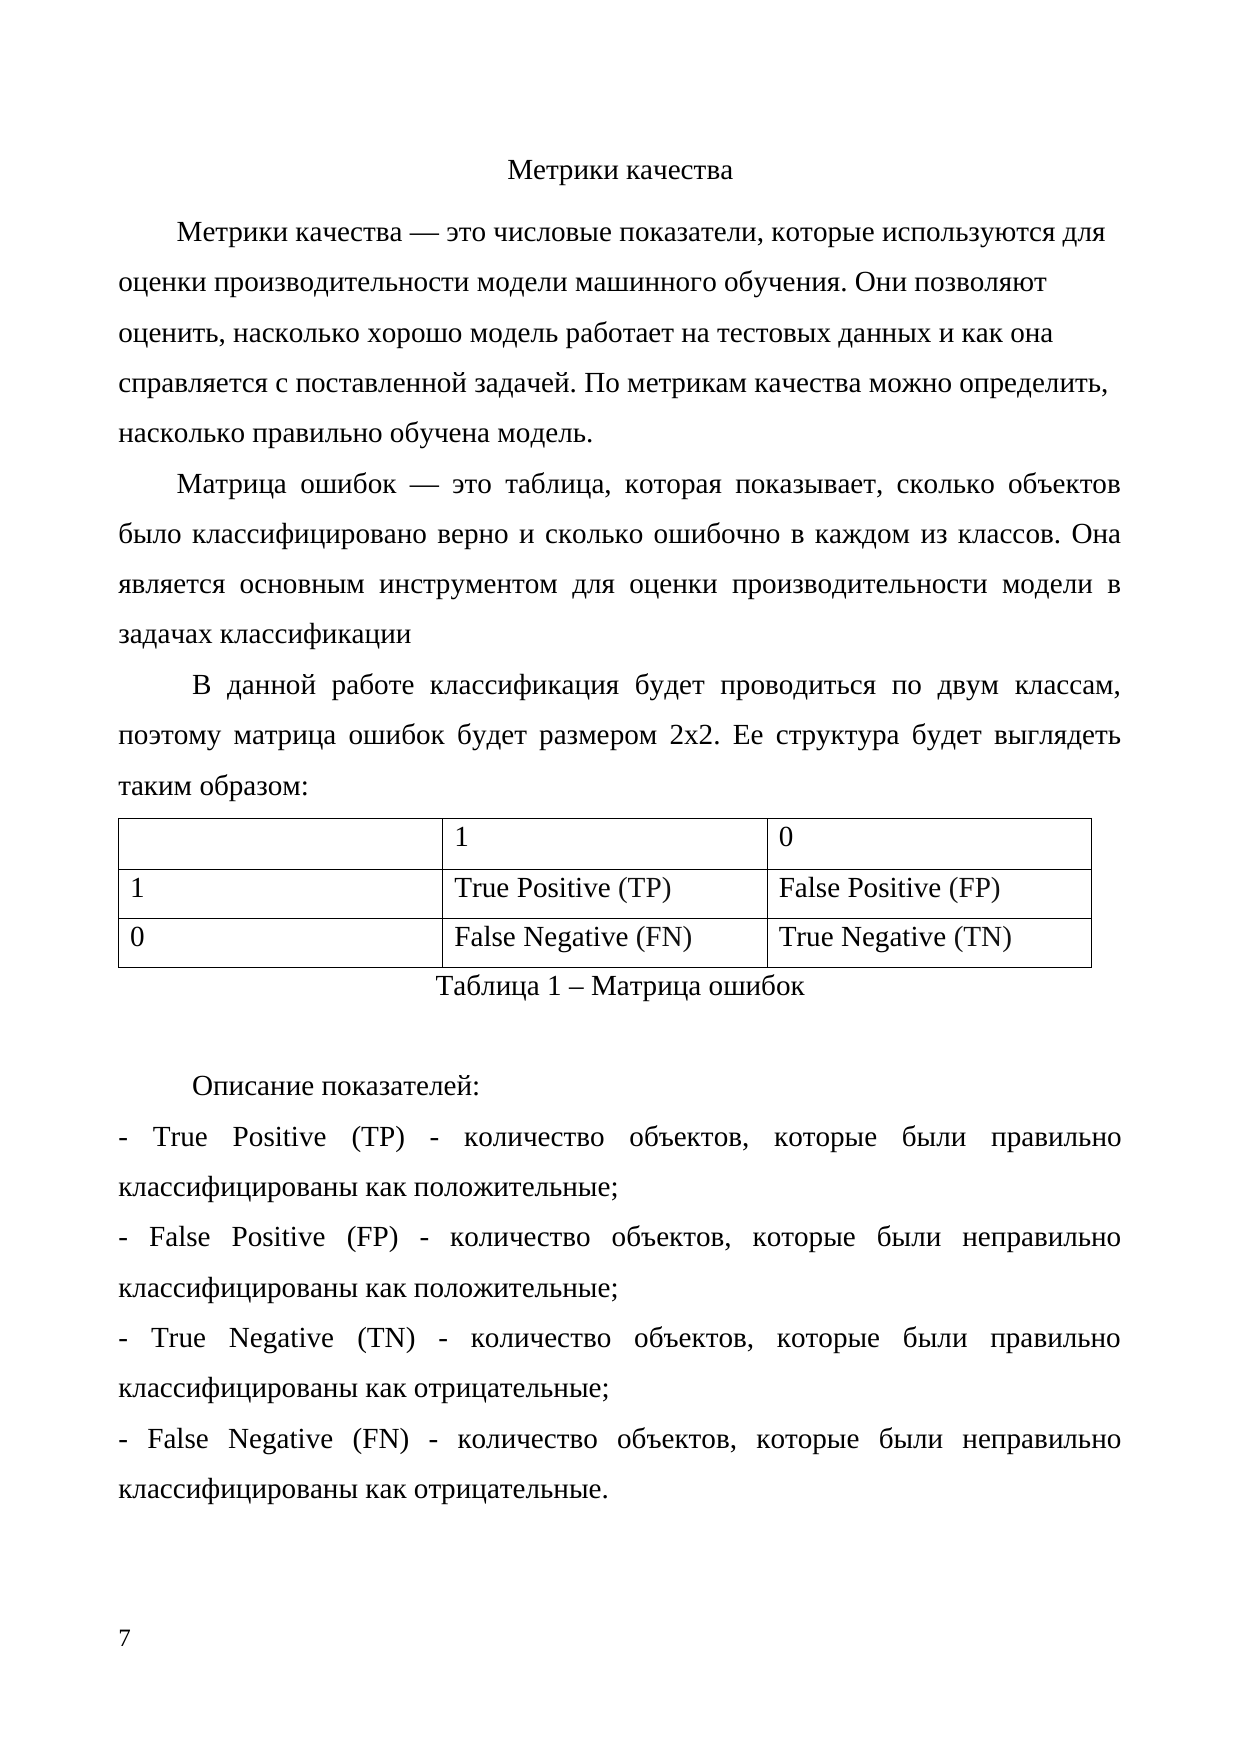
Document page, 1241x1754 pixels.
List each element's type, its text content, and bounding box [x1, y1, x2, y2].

table_cell False Negative (FN) [443, 919, 767, 967]
text Метрики качества — это числовые показатели, которые используются для оценки производительности модели машинного обучения. Они позволяют оценить, насколько хорошо модель работает на тестовых данных и как она справляется с поставленной задачей. По метрикам качества можно определить, насколько правильно обучена модель. [118, 214, 1122, 449]
text - True Positive (TP) - количество объектов, которые были правильно классифицированы как положительные; [118, 1119, 1122, 1203]
subtitle Метрики качества [118, 152, 1122, 185]
text Матрица ошибок — это таблица, которая показывает, сколько объектов было классифицировано верно и сколько ошибочно в каждом из классов. Она является основным инструментом для оценки производительности модели в задачах классификации [118, 466, 1122, 650]
text Таблица 1 – Матрица ошибок [118, 968, 1122, 1001]
table_cell True Negative (TN) [768, 919, 1091, 967]
text - False Negative (FN) - количество объектов, которые были неправильно классифицированы как отрицательные. [118, 1421, 1122, 1504]
text Описание показателей: [118, 1068, 1122, 1102]
table_cell True Positive (TP) [443, 870, 767, 918]
text - False Positive (FP) - количество объектов, которые были неправильно классифицированы как положительные; [118, 1219, 1122, 1303]
table_cell 0 [119, 919, 442, 967]
text - True Negative (TN) - количество объектов, которые были правильно классифицированы как отрицательные; [118, 1320, 1122, 1404]
table_cell False Positive (FP) [768, 870, 1091, 918]
text В данной работе классификация будет проводиться по двум классам, поэтому матрица ошибок будет размером 2х2. Ее структура будет выглядеть таким образом: [118, 667, 1122, 801]
table_header [119, 819, 442, 869]
table_header 0 [768, 819, 1091, 869]
table_cell 1 [119, 870, 442, 918]
table_header 1 [443, 819, 767, 869]
